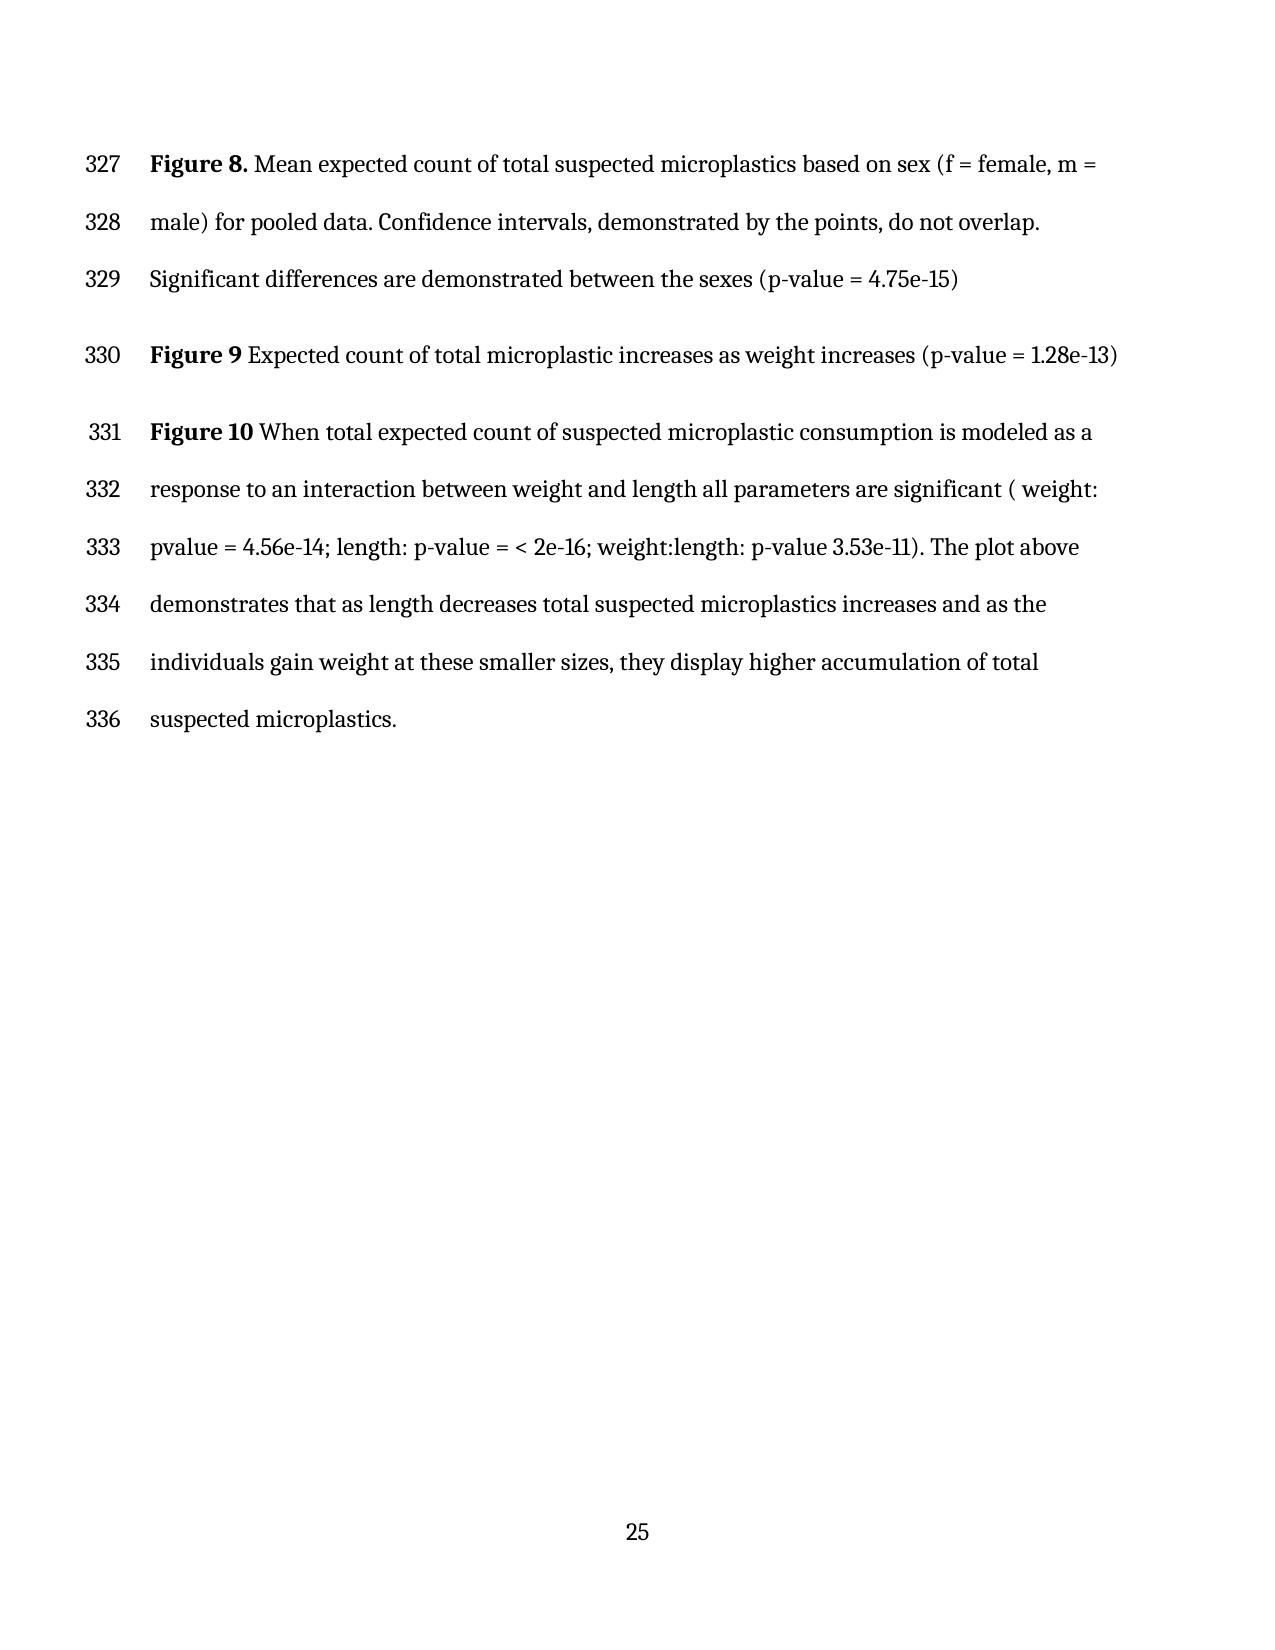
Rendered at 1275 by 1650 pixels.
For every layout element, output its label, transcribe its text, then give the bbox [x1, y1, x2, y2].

text Figure 9 Expected count of total microplastic increases as weight increases (p-value = 1.28e-13) [150, 341, 1125, 370]
text Figure 8. Mean expected count of total suspected microplastics based on sex (f = female, m = male) for pooled data. Confidence intervals, demonstrated by the points, do not overlap. Significant differences are demonstrated between the sexes (p-value = 4.75e-15) [150, 150, 1125, 294]
text Figure 10 When total expected count of suspected microplastic consumption is modeled as a response to an interaction between weight and length all parameters are significant ( weight: pvalue = 4.56e-14; length: p-value = < 2e-16; weight:length: p-value 3.53e-11). The plot above demonstrates that as length decreases total suspected microplastics increases and as the individuals gain weight at these smaller sizes, they display higher accumulation of total suspected microplastics. [150, 417, 1125, 734]
